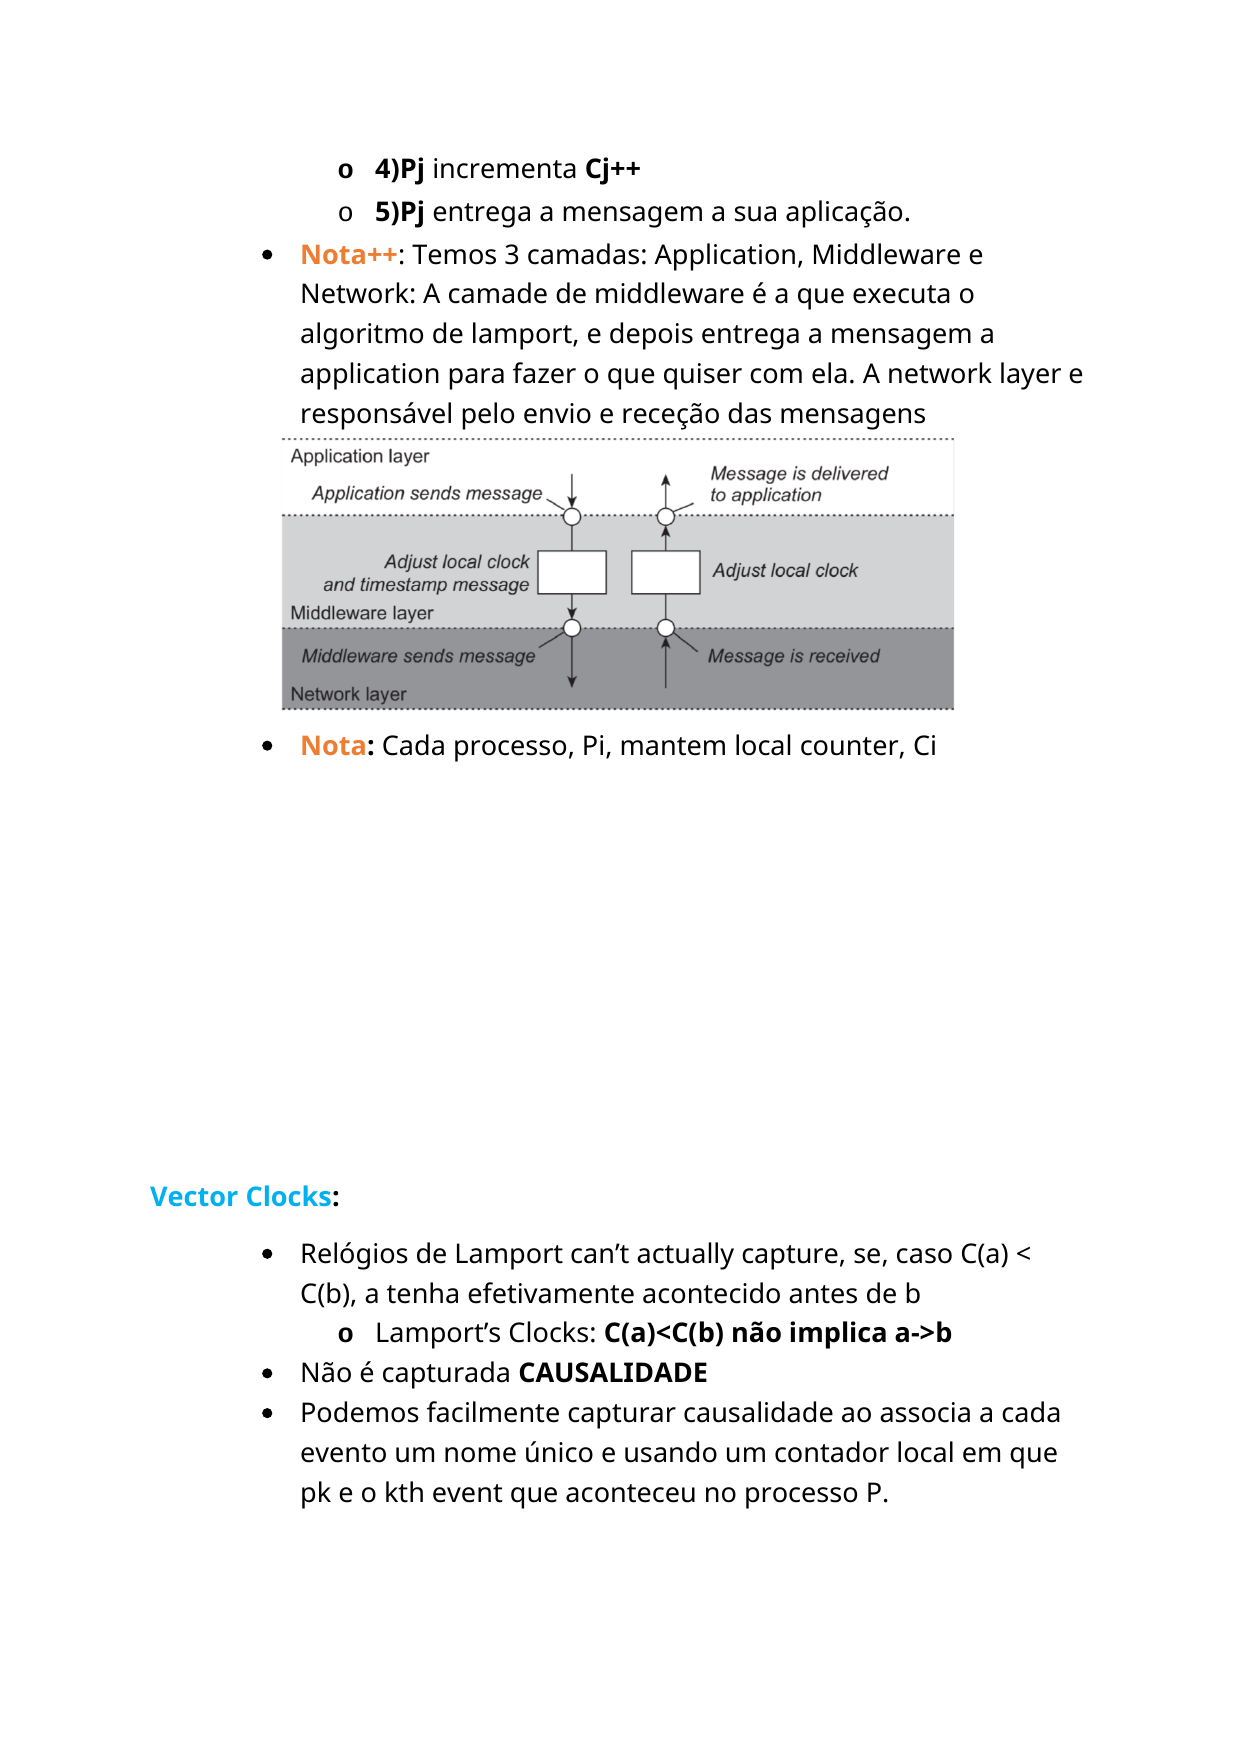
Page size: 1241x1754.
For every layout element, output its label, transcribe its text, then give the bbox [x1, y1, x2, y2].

list Nota++: Temos 3 camadas: Application, Middleware e Network: A camade de middleware é a que executa o algoritmo de lamport, e depois entrega a mensagem a application para fazer o que quiser com ela. A network layer e responsável pelo envio e receção das mensagens [262, 235, 1090, 431]
list Relógios de Lamport can’t actually capture, se, caso C(a) < C(b), a tenha efetivamente acontecido antes de b [262, 1234, 1090, 1311]
list 4)Pj incrementa Cj++ [337, 150, 1090, 187]
picture [270, 431, 977, 721]
list Não é capturada CAUSALIDADE [262, 1354, 1090, 1391]
list Lamport’s Clocks: C(a)<C(b) não implica a->b [337, 1314, 1090, 1351]
text Vector Clocks: [150, 1178, 1090, 1215]
list Podemos facilmente capturar causalidade ao associa a cada evento um nome único e usando um contador local em que pk e o kth event que aconteceu no processo P. [262, 1394, 1090, 1510]
list 5)Pj entrega a mensagem a sua aplicação. [337, 193, 1090, 230]
